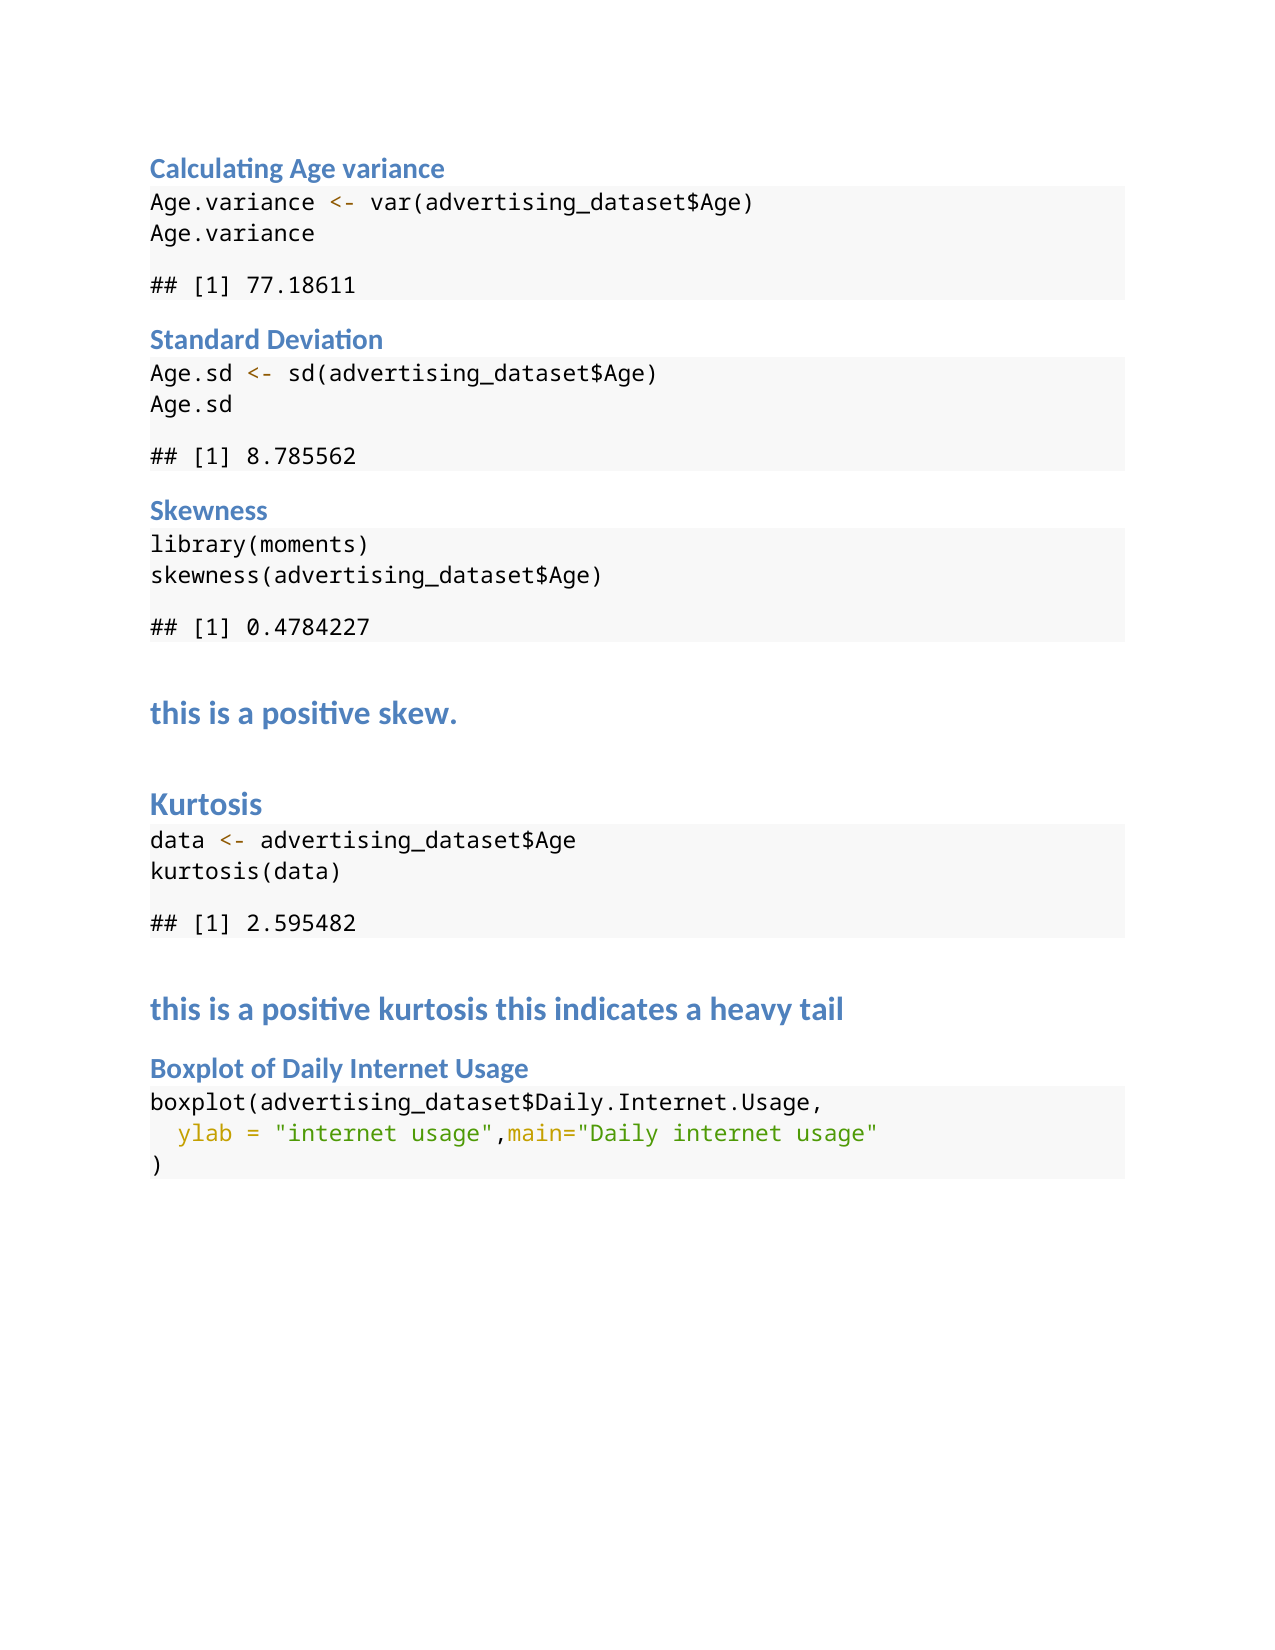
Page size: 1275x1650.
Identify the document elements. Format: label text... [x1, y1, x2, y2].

text data <- advertising_dataset$Age kurtosis(data) [342, 824, 1125, 886]
subtitle Skewness [150, 492, 1125, 528]
text library(moments) skewness(advertising_dataset$Age) [370, 528, 1125, 590]
subtitle Boxplot of Daily Internet Usage [150, 1050, 1125, 1086]
text Age.sd <- sd(advertising_dataset$Age) Age.sd [232, 357, 1125, 419]
subtitle this is a positive skew. [150, 692, 1125, 733]
text ## [1] 2.595482 [150, 907, 1125, 938]
subtitle this is a positive kurtosis this indicates a heavy tail [150, 988, 1125, 1029]
text ## [1] 8.785562 [150, 440, 1125, 471]
text ## [1] 0.4784227 [150, 611, 1125, 642]
text Age.variance <- var(advertising_dataset$Age) Age.variance [315, 186, 1125, 248]
text boxplot(advertising_dataset$Daily.Internet.Usage, ylab = "internet usage",main="Daily internet usage" ) [164, 1086, 1125, 1179]
subtitle Standard Deviation [150, 321, 1125, 357]
subtitle Kurtosis [150, 783, 1125, 824]
subtitle Calculating Age variance [150, 150, 1125, 186]
text ## [1] 77.18611 [150, 269, 1125, 300]
